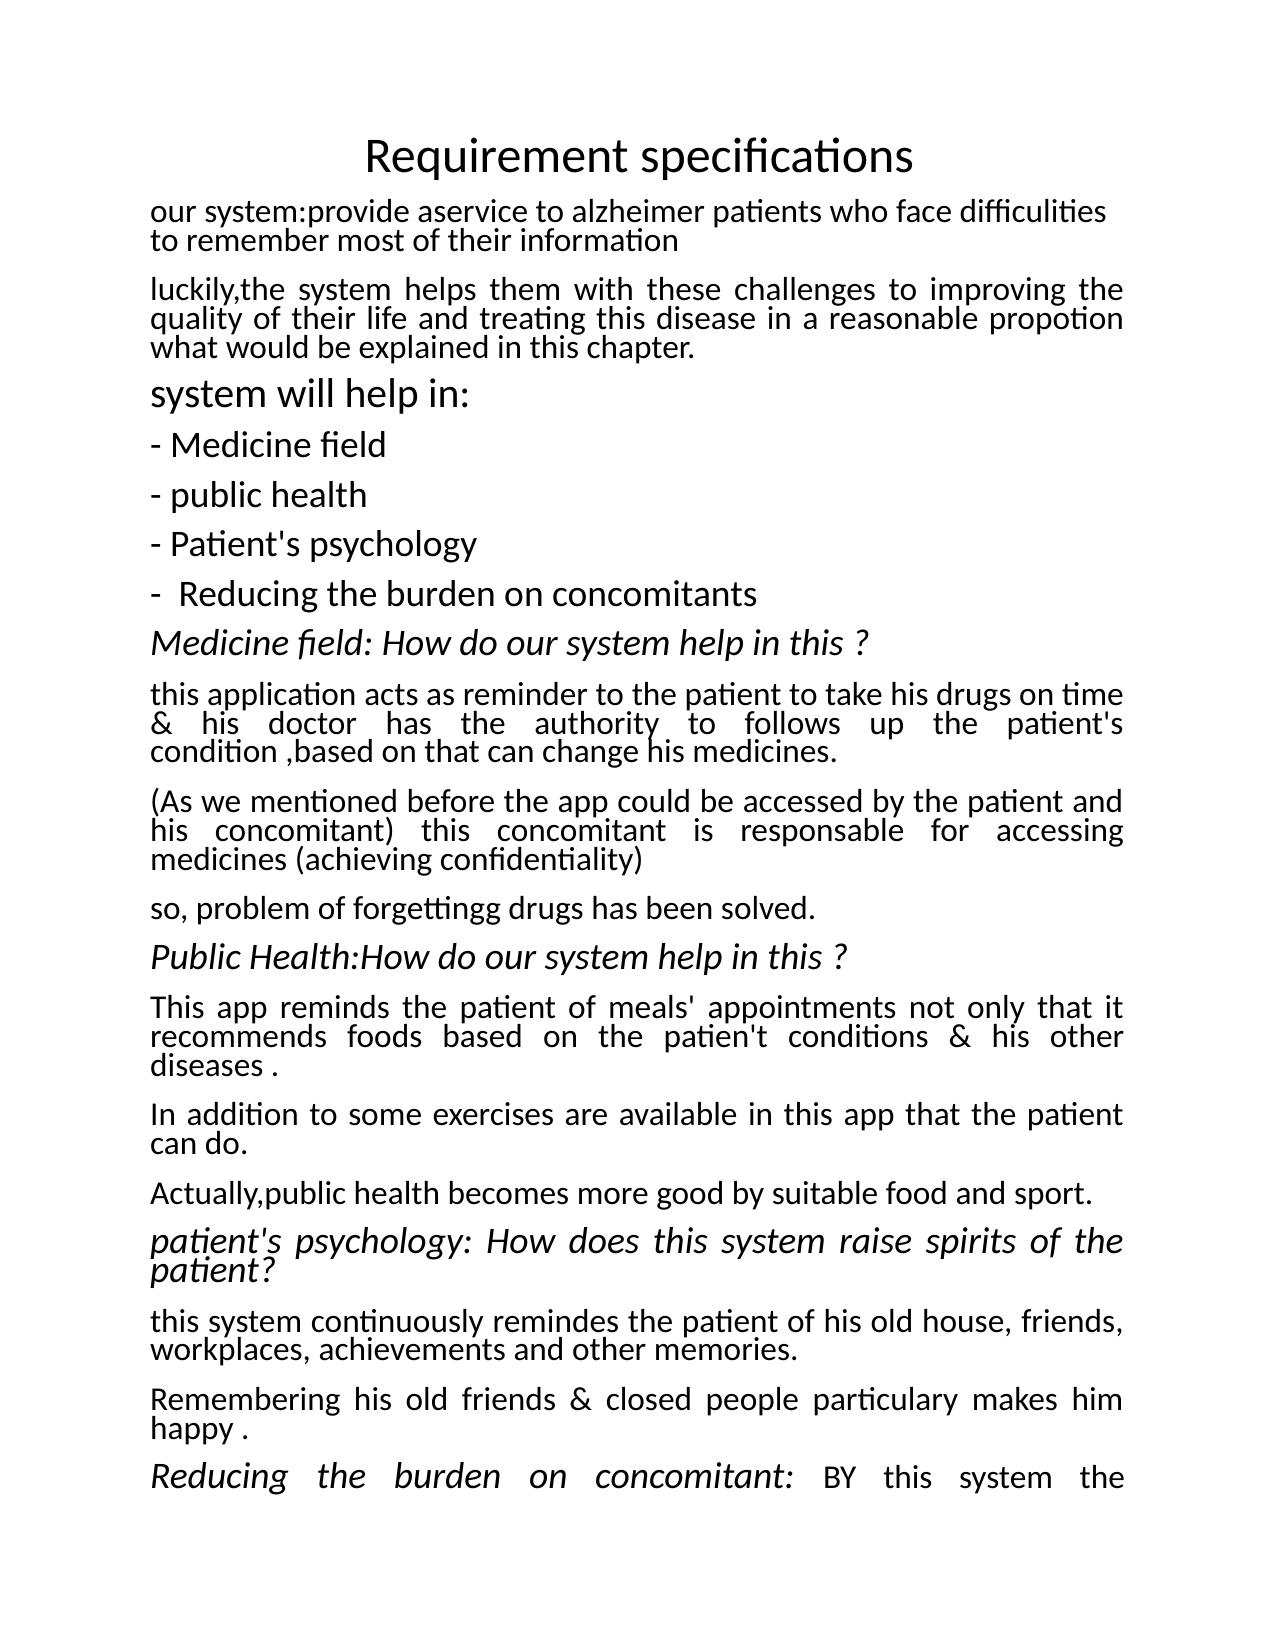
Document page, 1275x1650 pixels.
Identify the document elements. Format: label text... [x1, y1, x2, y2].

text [150, 1466, 1125, 1494]
text system will help in: [150, 385, 1125, 414]
text - Reducing the burden on concomitants [150, 583, 1125, 612]
text so, problem of forgettingg drugs has been solved. [150, 897, 1125, 925]
text Requirement specifications [438, 150, 662, 179]
text This app reminds the patient of meals' appointments not only that it recommends foods based on the patien't conditions & his other diseases . [150, 996, 1125, 1082]
text - Medicine field [150, 434, 1125, 463]
text (As we mentioned before the app could be accessed by the patient and his concomitant) this concomitant is responsable for accessing medicines (achieving confidentiality) [150, 789, 1125, 876]
text Requirement specifications [667, 150, 1125, 179]
text luckily,the system helps them with these challenges to improving the quality of their life and treating this disease in a reasonable propotion what would be explained in this chapter. [150, 278, 1125, 364]
text our system:provide aservice to alzheimer patients who face difficulities to remember most of their information [150, 199, 1125, 257]
text - public health [150, 484, 1125, 513]
text Medicine field: How do our system help in this ? [150, 633, 1125, 662]
text this application acts as reminder to the patient to take his drugs on time & his doctor has the authority to follows up the patient's condition ,based on that can change his medicines. [150, 682, 1125, 769]
text this system continuously remindes the patient of his old house, friends, workplaces, achievements and other memories. [150, 1309, 1125, 1367]
text patient's psychology: How does this system raise spirits of the patient? [150, 1231, 1125, 1288]
text - Patient's psychology [150, 534, 1125, 562]
text Requirement specifications [150, 150, 434, 179]
text In addition to some exercises are available in this app that the patient can do. [150, 1103, 1125, 1160]
text Actually,public health becomes more good by suitable food and sport. [150, 1181, 1125, 1210]
text Remembering his old friends & closed people particulary makes him happy . [150, 1387, 1125, 1445]
text Public Health:How do our system help in this ? [150, 946, 1125, 975]
